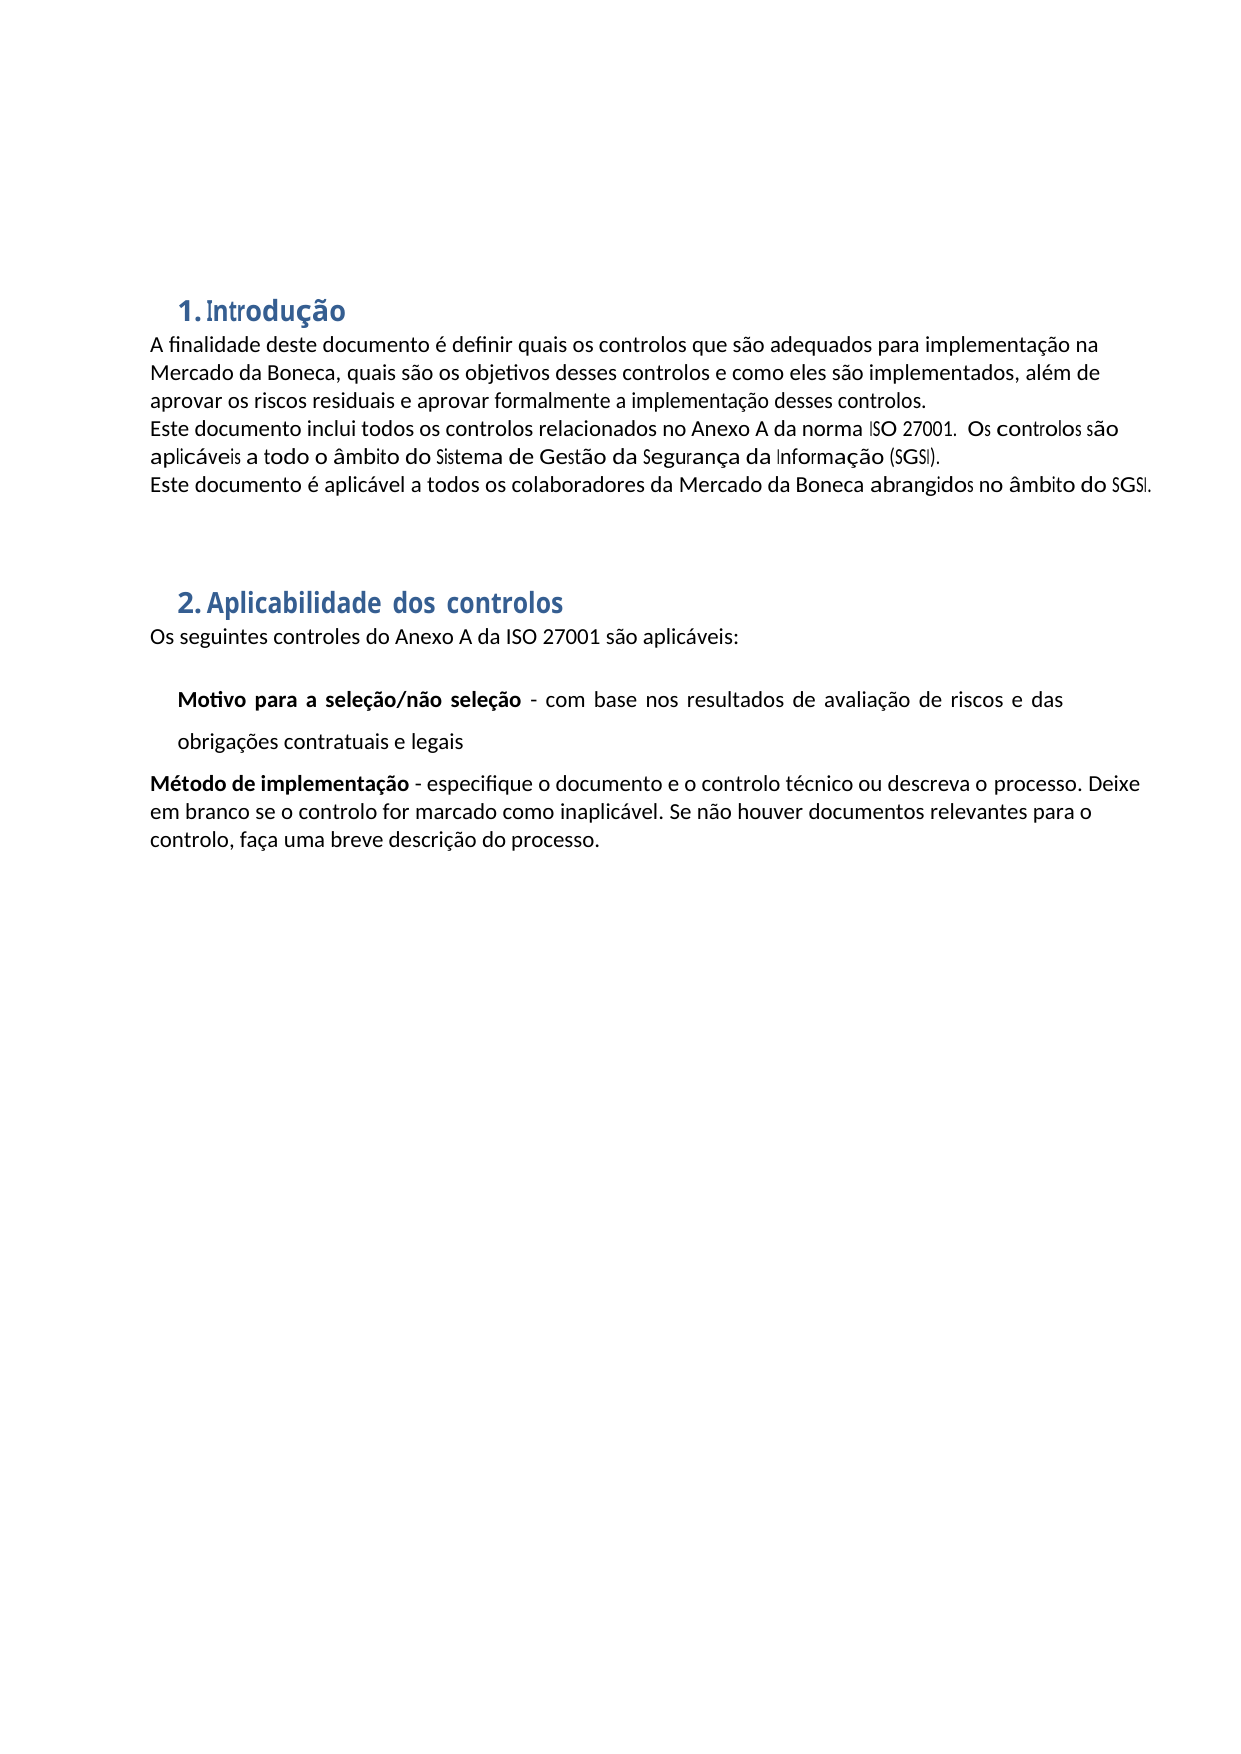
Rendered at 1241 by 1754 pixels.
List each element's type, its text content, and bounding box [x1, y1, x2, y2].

subtitle Introdução [177, 291, 1165, 330]
subtitle Aplicabilidade dos controlos [177, 582, 1165, 622]
text Motivo para a seleção/não seleção - com base nos resultados de avaliação de riscos e das obrigações contratuais e legais [177, 685, 1064, 755]
